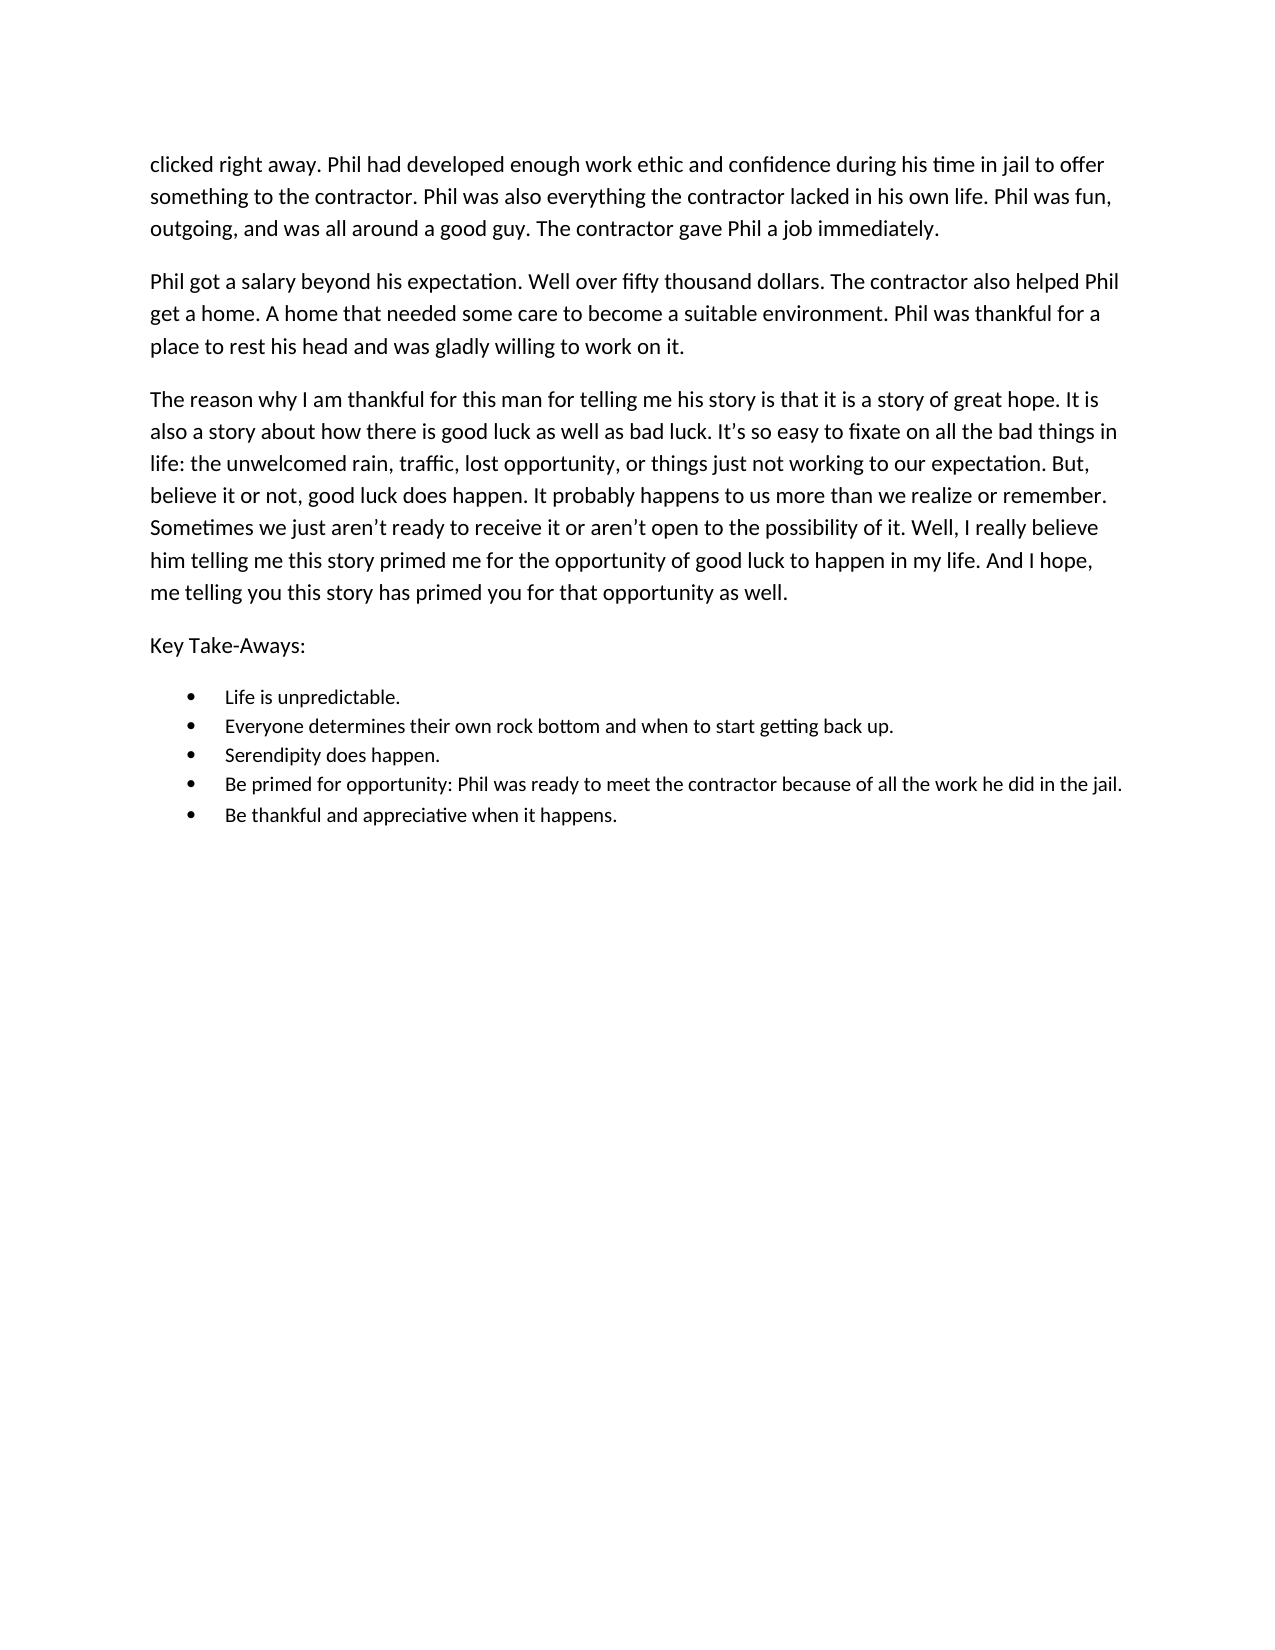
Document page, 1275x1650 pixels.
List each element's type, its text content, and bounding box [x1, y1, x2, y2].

list Be primed for opportunity: Phil was ready to meet the contractor because of all the work he did in the jail. [187, 771, 1125, 797]
text Phil got a salary beyond his expectation. Well over fifty thousand dollars. The contractor also helped Phil get a home. A home that needed some care to become a suitable environment. Phil was thankful for a place to rest his head and was gladly willing to work on it. [150, 267, 1125, 360]
list Be thankful and appreciative when it happens. [187, 801, 1125, 829]
text Key Take-Aways: [150, 631, 1125, 659]
list Life is unpredictable. [187, 684, 1125, 709]
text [150, 150, 1125, 242]
list Serendipity does happen. [187, 742, 1125, 768]
text The reason why I am thankful for this man for telling me his story is that it is a story of great hope. It is also a story about how there is good luck as well as bad luck. It’s so easy to fixate on all the bad things in life: the unwelcomed rain, traffic, lost opportunity, or things just not working to our expectation. But, believe it or not, good luck does happen. It probably happens to us more than we realize or remember. Sometimes we just aren’t ready to receive it or aren’t open to the possibility of it. Well, I really believe him telling me this story primed me for the opportunity of good luck to happen in my life. And I hope, me telling you this story has primed you for that opportunity as well. [150, 385, 1125, 606]
list Everyone determines their own rock bottom and when to start getting back up. [187, 713, 1125, 738]
